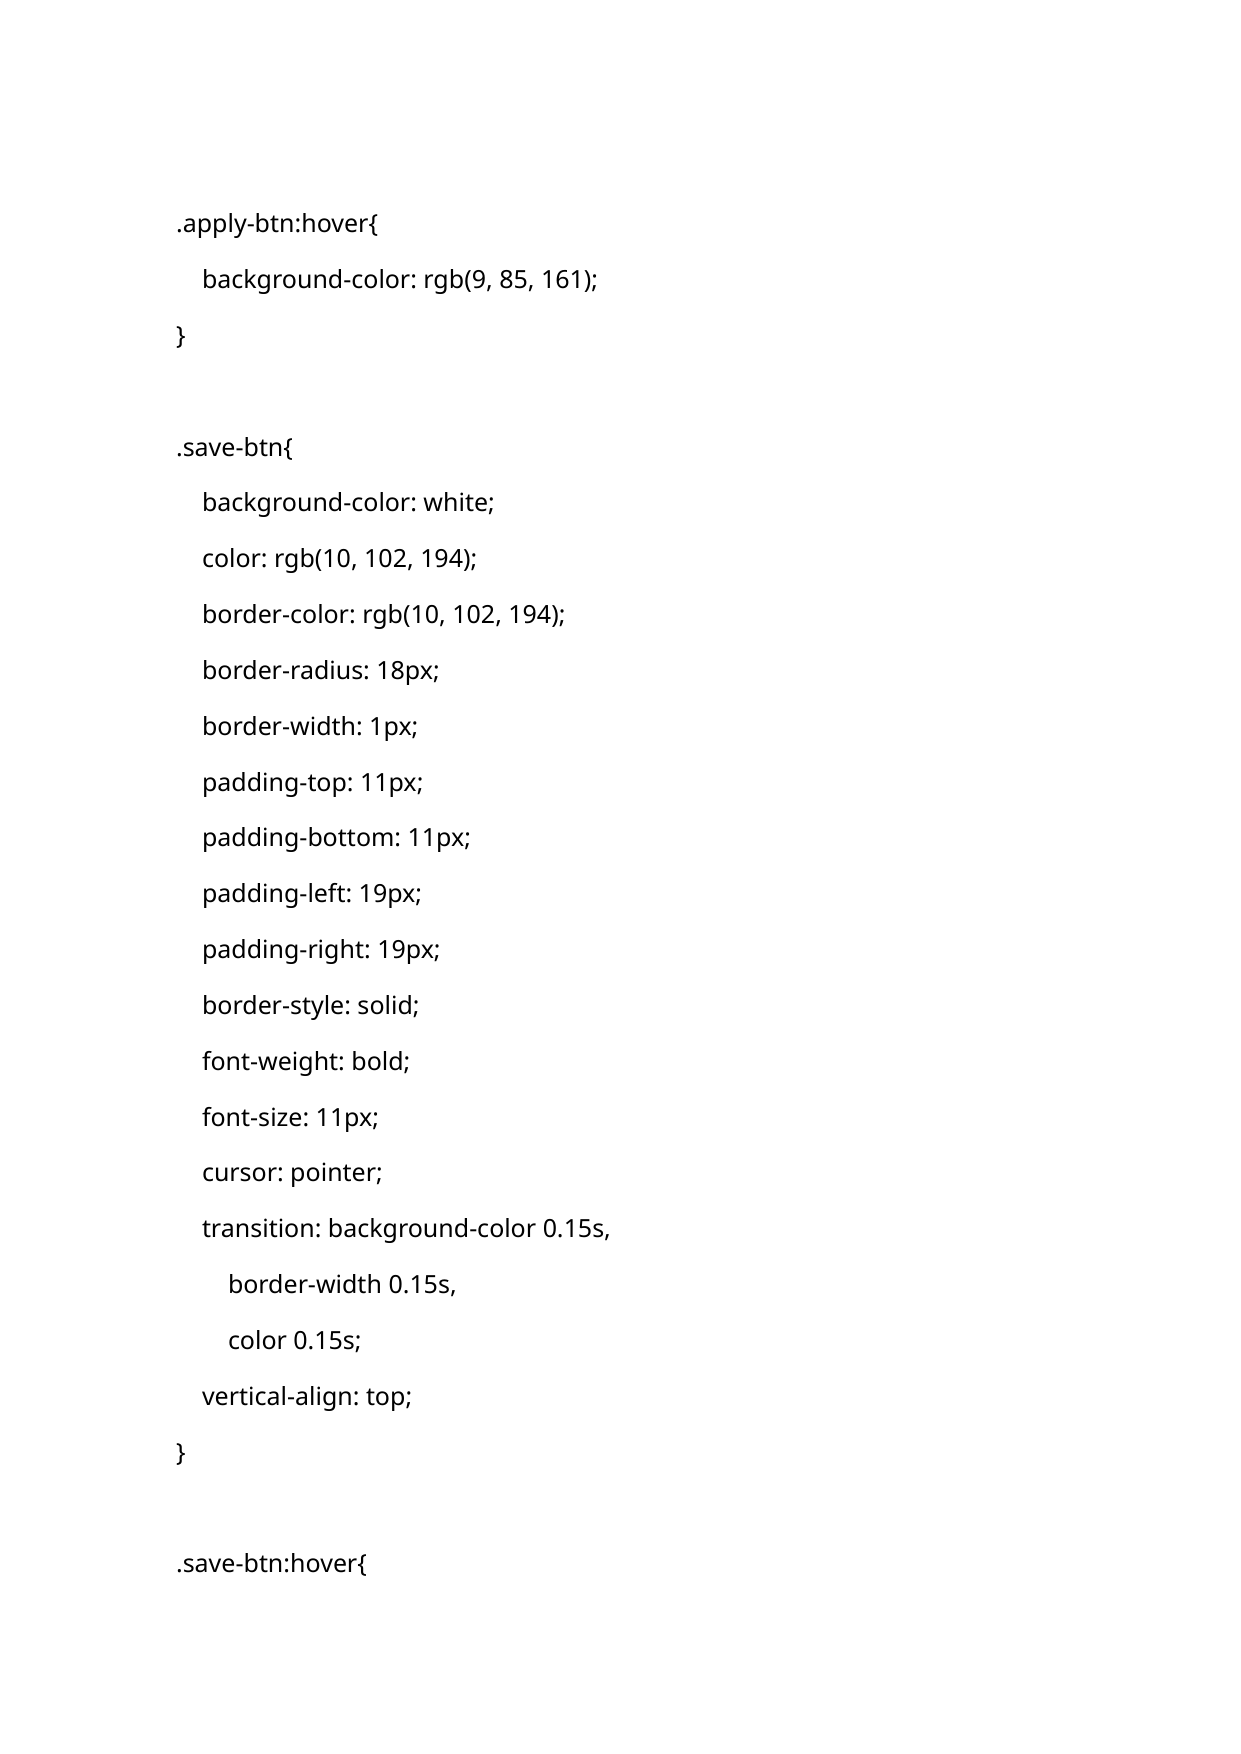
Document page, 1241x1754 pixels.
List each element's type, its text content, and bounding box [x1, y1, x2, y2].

text cursor: pointer; [150, 1155, 1090, 1189]
text border-style: solid; [150, 987, 1090, 1022]
text .save-btn:hover{ [150, 1546, 1090, 1580]
text transition: background-color 0.15s, [150, 1211, 1090, 1245]
text vertical-align: top; [150, 1378, 1090, 1412]
text color 0.15s; [150, 1322, 1090, 1357]
text border-width: 1px; [150, 708, 1090, 742]
text font-size: 11px; [150, 1099, 1090, 1133]
text .save-btn{ [150, 429, 1090, 463]
text padding-right: 19px; [150, 932, 1090, 966]
text } [150, 1434, 1090, 1468]
text padding-top: 11px; [150, 764, 1090, 798]
text background-color: white; [150, 485, 1090, 519]
text font-weight: bold; [150, 1043, 1090, 1077]
text padding-bottom: 11px; [150, 820, 1090, 854]
text background-color: rgb(9, 85, 161); [150, 262, 1090, 296]
text border-color: rgb(10, 102, 194); [150, 597, 1090, 631]
text border-width 0.15s, [150, 1267, 1090, 1301]
text color: rgb(10, 102, 194); [150, 541, 1090, 575]
text .apply-btn:hover{ [150, 206, 1090, 240]
text } [150, 317, 1090, 352]
text padding-left: 19px; [150, 876, 1090, 910]
text border-radius: 18px; [150, 652, 1090, 687]
